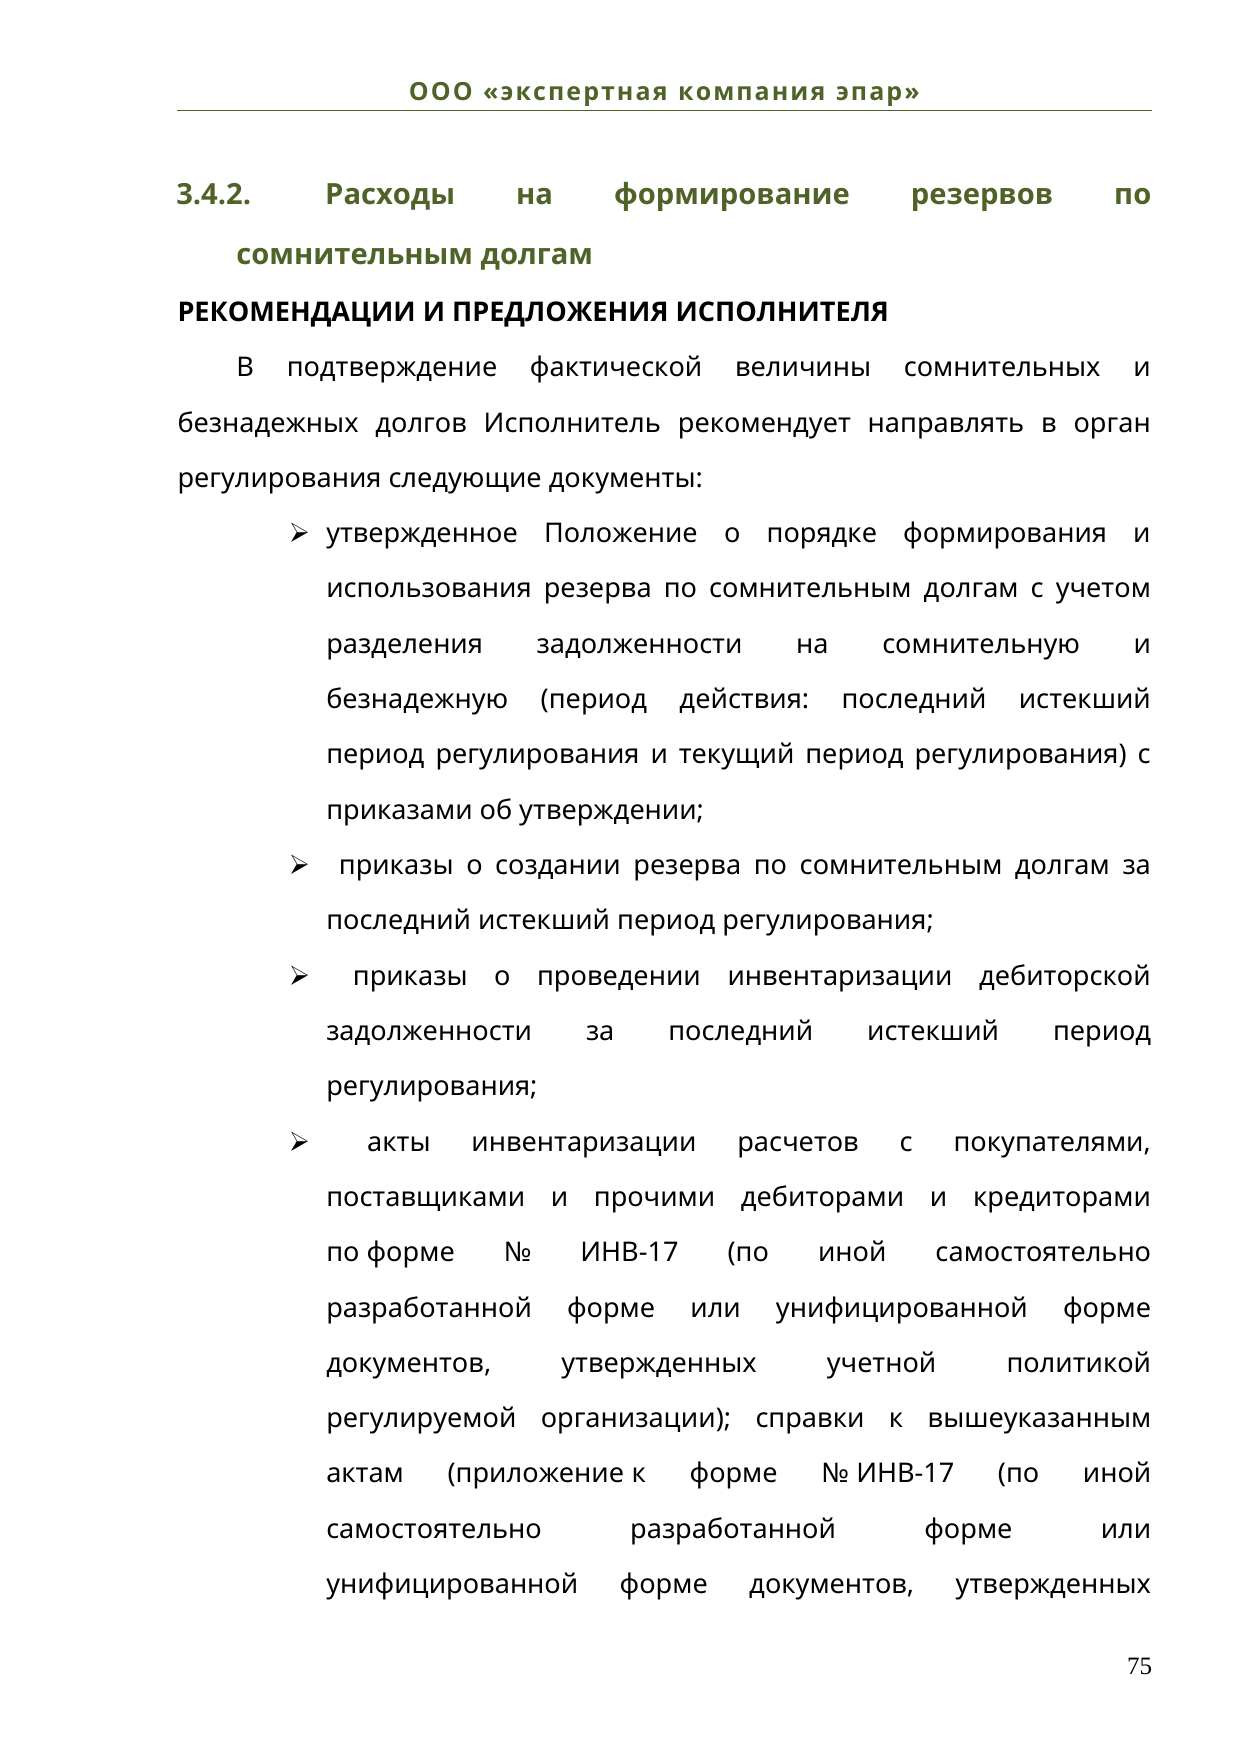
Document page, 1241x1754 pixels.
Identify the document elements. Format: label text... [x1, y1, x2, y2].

text РЕКОМЕНДАЦИИ И ПРЕДЛОЖЕНИЯ ИСПОЛНИТЕЛЯ [177, 292, 1152, 329]
text В подтверждение фактической величины сомнительных и безнадежных долгов Исполнитель рекомендует направлять в орган регулирования следующие документы: [177, 348, 1152, 495]
list утвержденное Положение о порядке формирования и использования резерва по сомнительным долгам с учетом разделения задолженности на сомнительную и безнадежную (период действия: последний истекший период регулирования и текущий период регулирования) с приказами об утверждении; [288, 514, 1152, 827]
list приказы о создании резерва по сомнительным долгам за последний истекший период регулирования; [288, 846, 1152, 938]
subtitle Расходы на формирование резервов по сомнительным долгам [176, 173, 1152, 273]
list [288, 1122, 1152, 1601]
list приказы о проведении инвентаризации дебиторской задолженности за последний истекший период регулирования; [288, 956, 1152, 1104]
